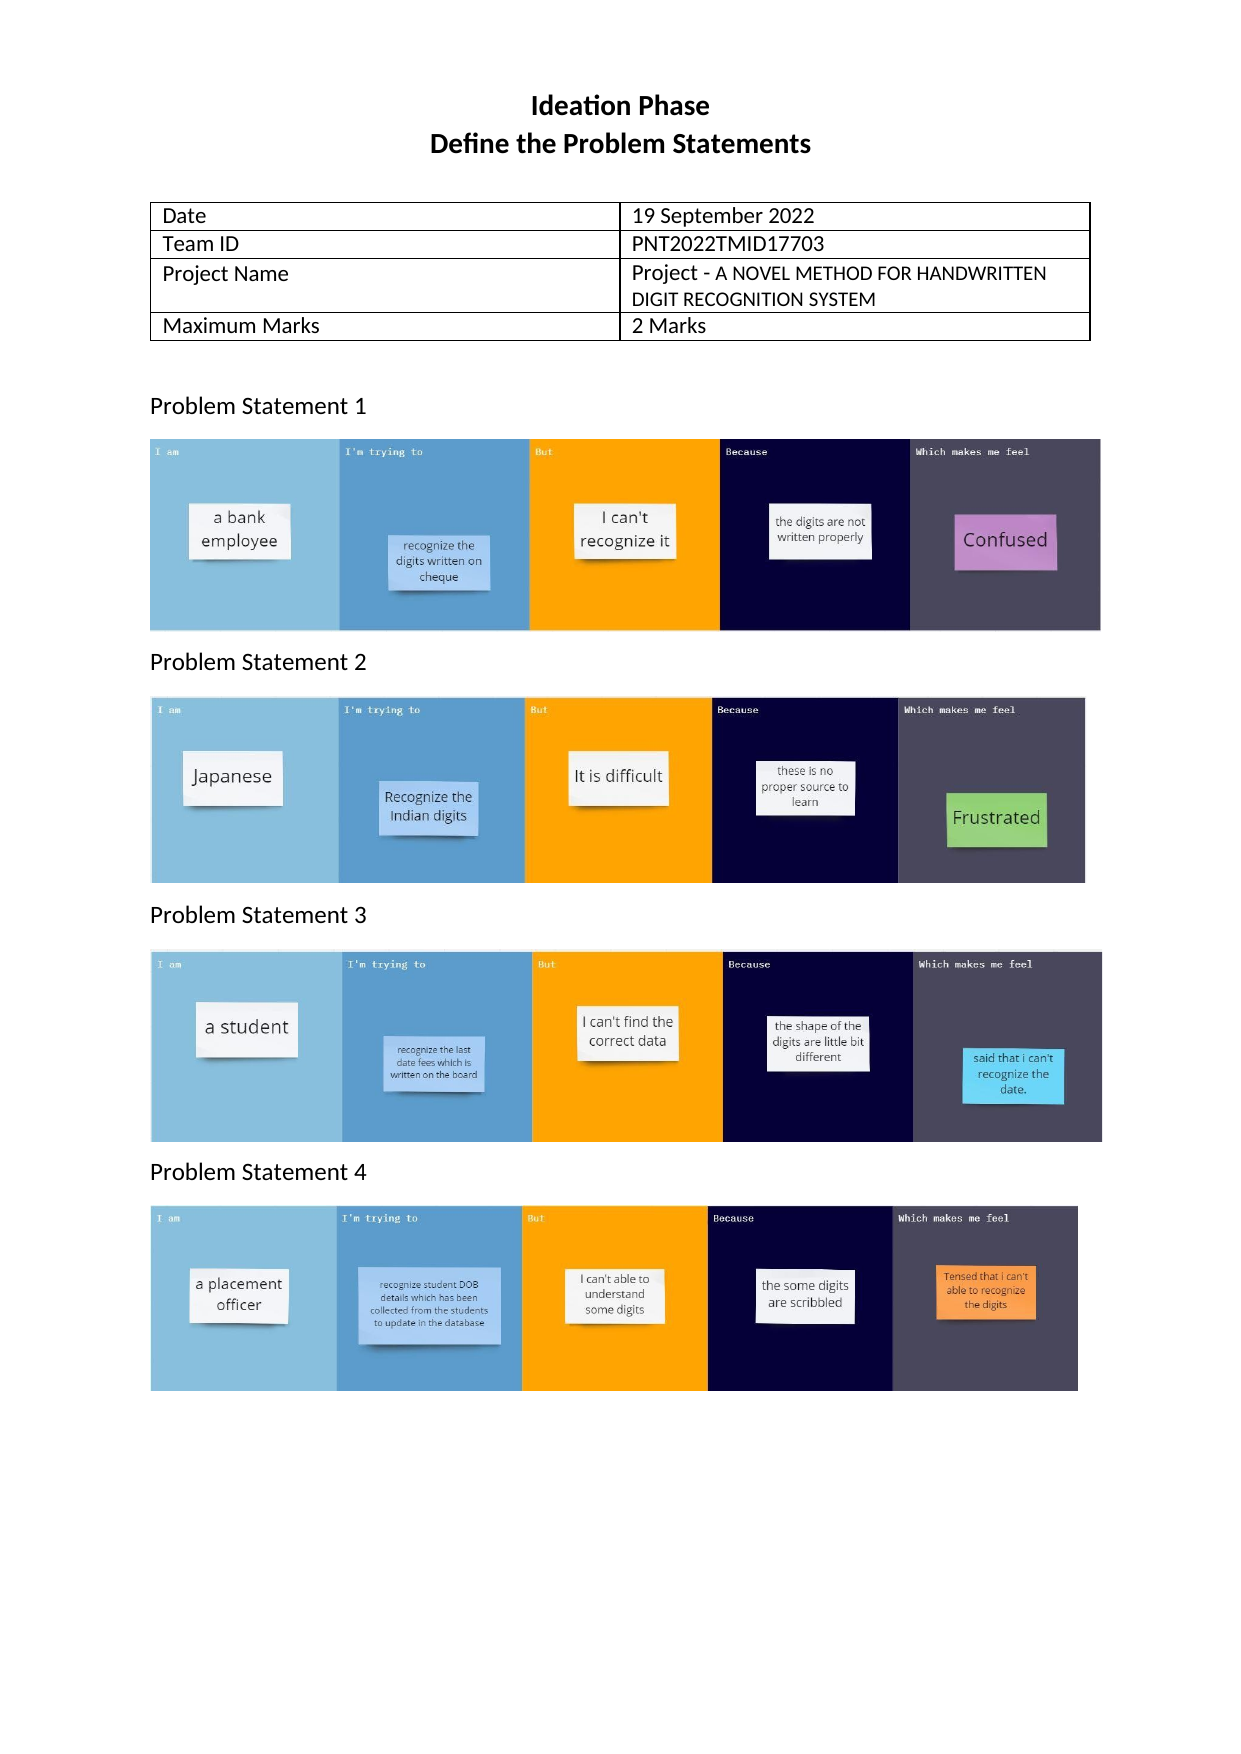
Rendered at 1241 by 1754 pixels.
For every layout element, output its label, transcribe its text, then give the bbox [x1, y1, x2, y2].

table_cell Project - A NOVEL METHOD FOR HANDWRITTEN DIGIT RECOGNITION SYSTEM [621, 259, 1089, 312]
table_cell 2 Marks [621, 313, 1089, 339]
table_cell Project Name [151, 259, 619, 312]
table_cell Team ID [151, 231, 619, 258]
text Problem Statement 4 [150, 1142, 1103, 1187]
text Problem Statement 1 [150, 390, 1103, 421]
table_header Date [151, 203, 619, 230]
title Ideation Phase [529, 87, 712, 123]
picture [150, 949, 1103, 1142]
table_cell PNT2022TMID17703 [621, 231, 1089, 258]
table_cell Maximum Marks [151, 313, 619, 339]
table_header 19 September 2022 [621, 203, 1089, 230]
picture [150, 1205, 1078, 1391]
picture [150, 439, 1101, 632]
title Define the Problem Statements [428, 125, 813, 161]
picture [150, 696, 1087, 883]
